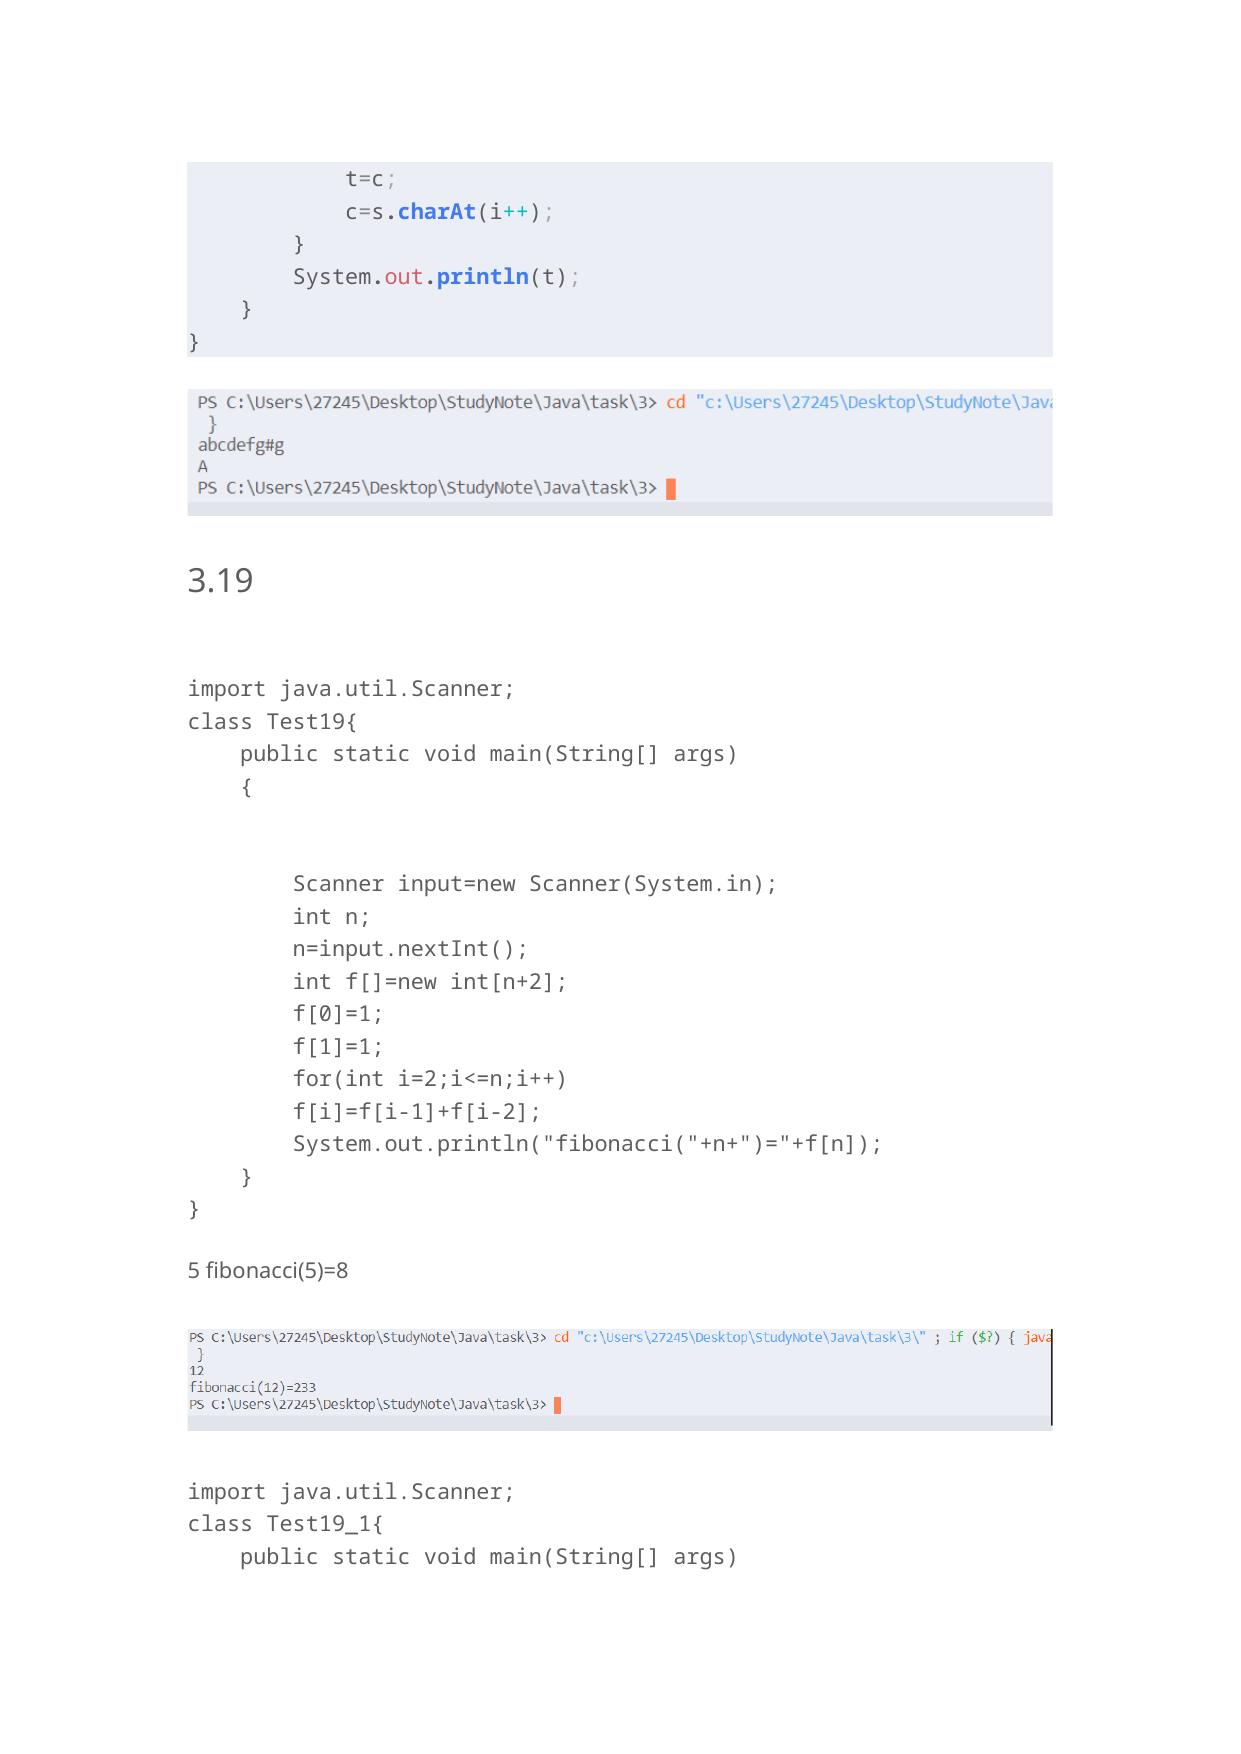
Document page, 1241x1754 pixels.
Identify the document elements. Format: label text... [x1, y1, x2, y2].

text public static void main(String[] args) [187, 1539, 1053, 1572]
text public static void main(String[] args) [187, 737, 1053, 769]
text class Test19{ [187, 704, 1053, 737]
text f[0]=1; [187, 997, 1053, 1029]
text { [187, 769, 1053, 802]
text } [187, 324, 1053, 357]
subtitle 3.19 [187, 547, 1053, 612]
text } [187, 1192, 1053, 1224]
picture [187, 1329, 1053, 1431]
text class Test19_1{ [187, 1507, 1053, 1539]
text import java.util.Scanner; [187, 1474, 1053, 1507]
text } [187, 292, 1053, 324]
text f[1]=1; [187, 1029, 1053, 1062]
text t=c; [187, 162, 1053, 194]
text System.out.println("fibonacci("+n+")="+f[n]); [187, 1127, 1053, 1159]
text n=input.nextInt(); [187, 932, 1053, 964]
text c=s.charAt(i++); [187, 194, 1053, 227]
picture [187, 389, 1053, 516]
text int f[]=new int[n+2]; [187, 964, 1053, 997]
text } [187, 1159, 1053, 1192]
text Scanner input=new Scanner(System.in); [187, 867, 1053, 899]
text 5 fibonacci(5)=8 [187, 1253, 1053, 1286]
text for(int i=2;i<=n;i++) [187, 1062, 1053, 1094]
text import java.util.Scanner; [187, 672, 1053, 704]
text System.out.println(t); [187, 259, 1053, 292]
text } [187, 227, 1053, 259]
text f[i]=f[i-1]+f[i-2]; [187, 1094, 1053, 1127]
text int n; [187, 899, 1053, 932]
